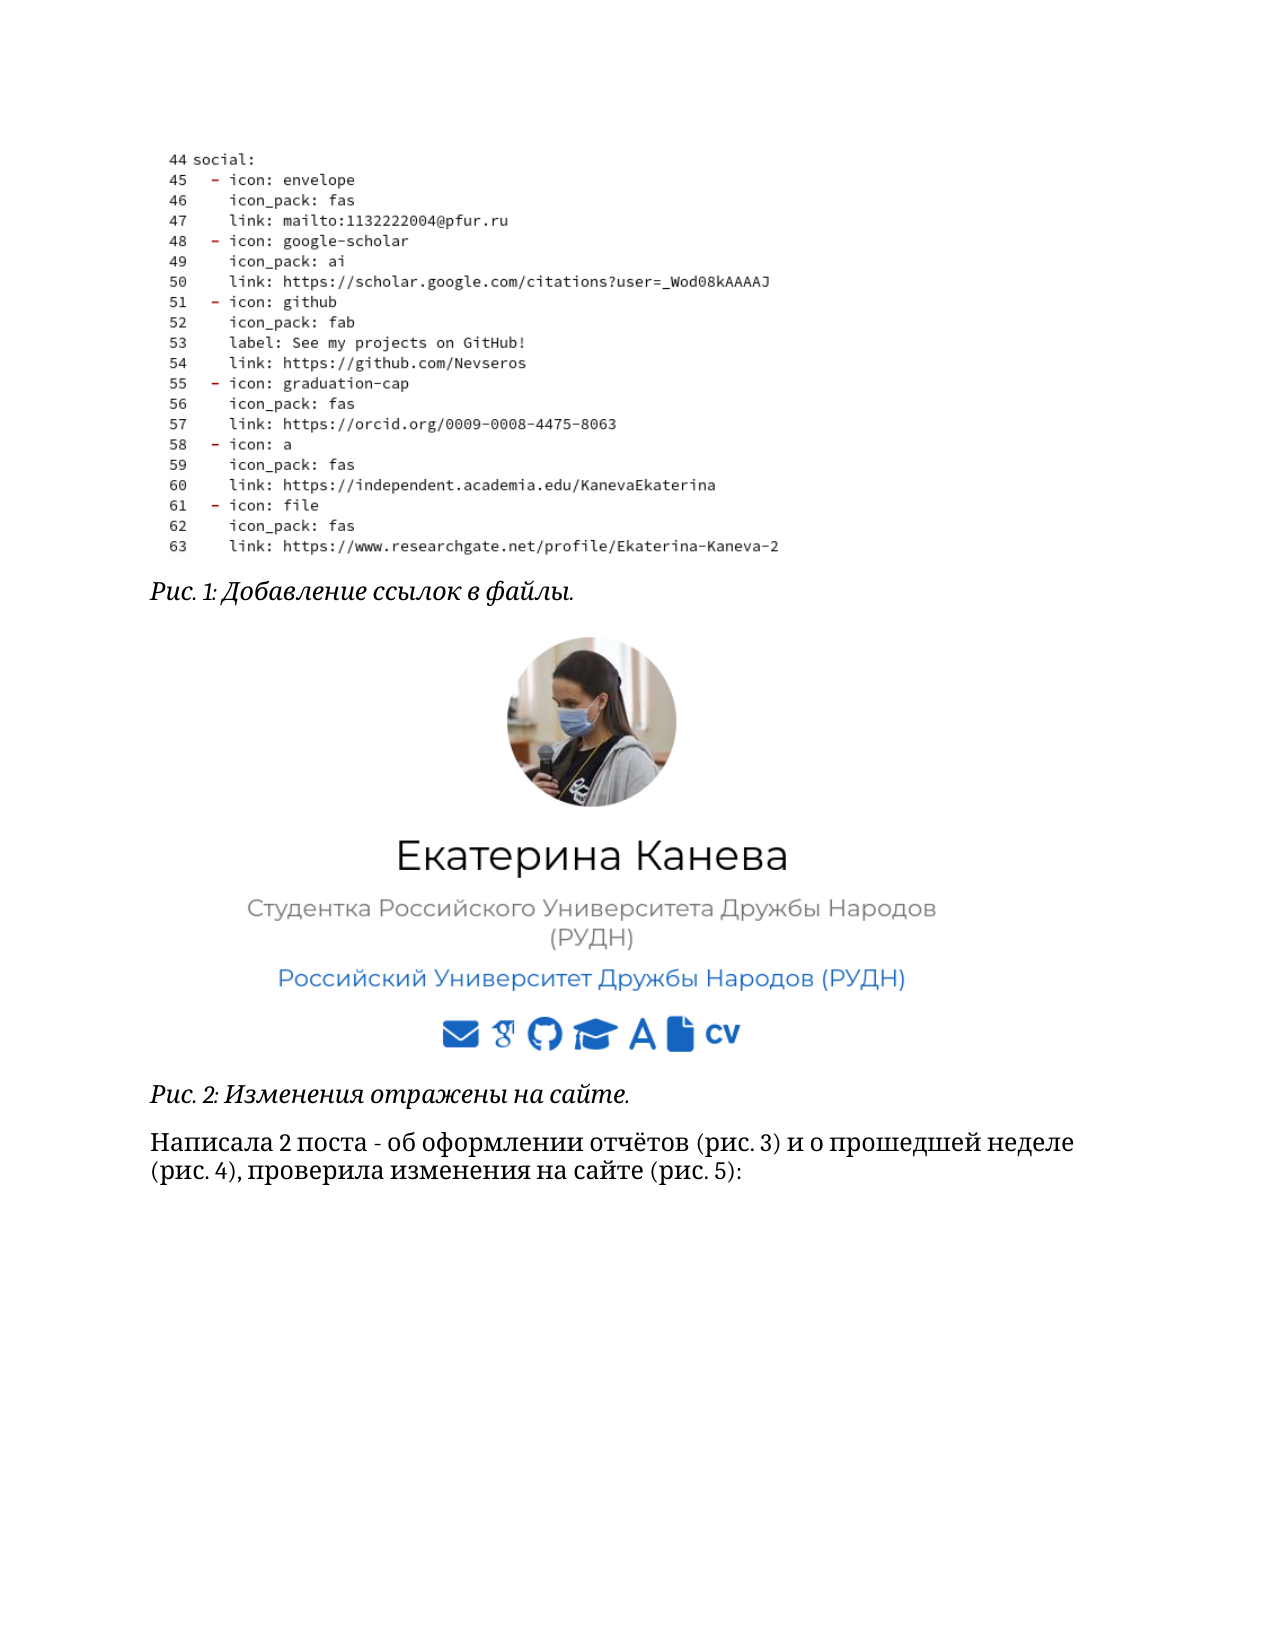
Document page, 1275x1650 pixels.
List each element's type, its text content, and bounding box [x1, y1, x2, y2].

text Рис. 1: Добавление ссылок в файлы. [150, 577, 1125, 606]
text Рис. 2: Изменения отражены на сайте. [150, 1081, 1125, 1110]
picture [168, 150, 1044, 557]
picture [168, 618, 1044, 1061]
text Написала 2 поста - об оформлении отчётов (рис. 3) и о прошедшей неделе (рис. 4), проверила изменения на сайте (рис. 5): [150, 1128, 1125, 1186]
